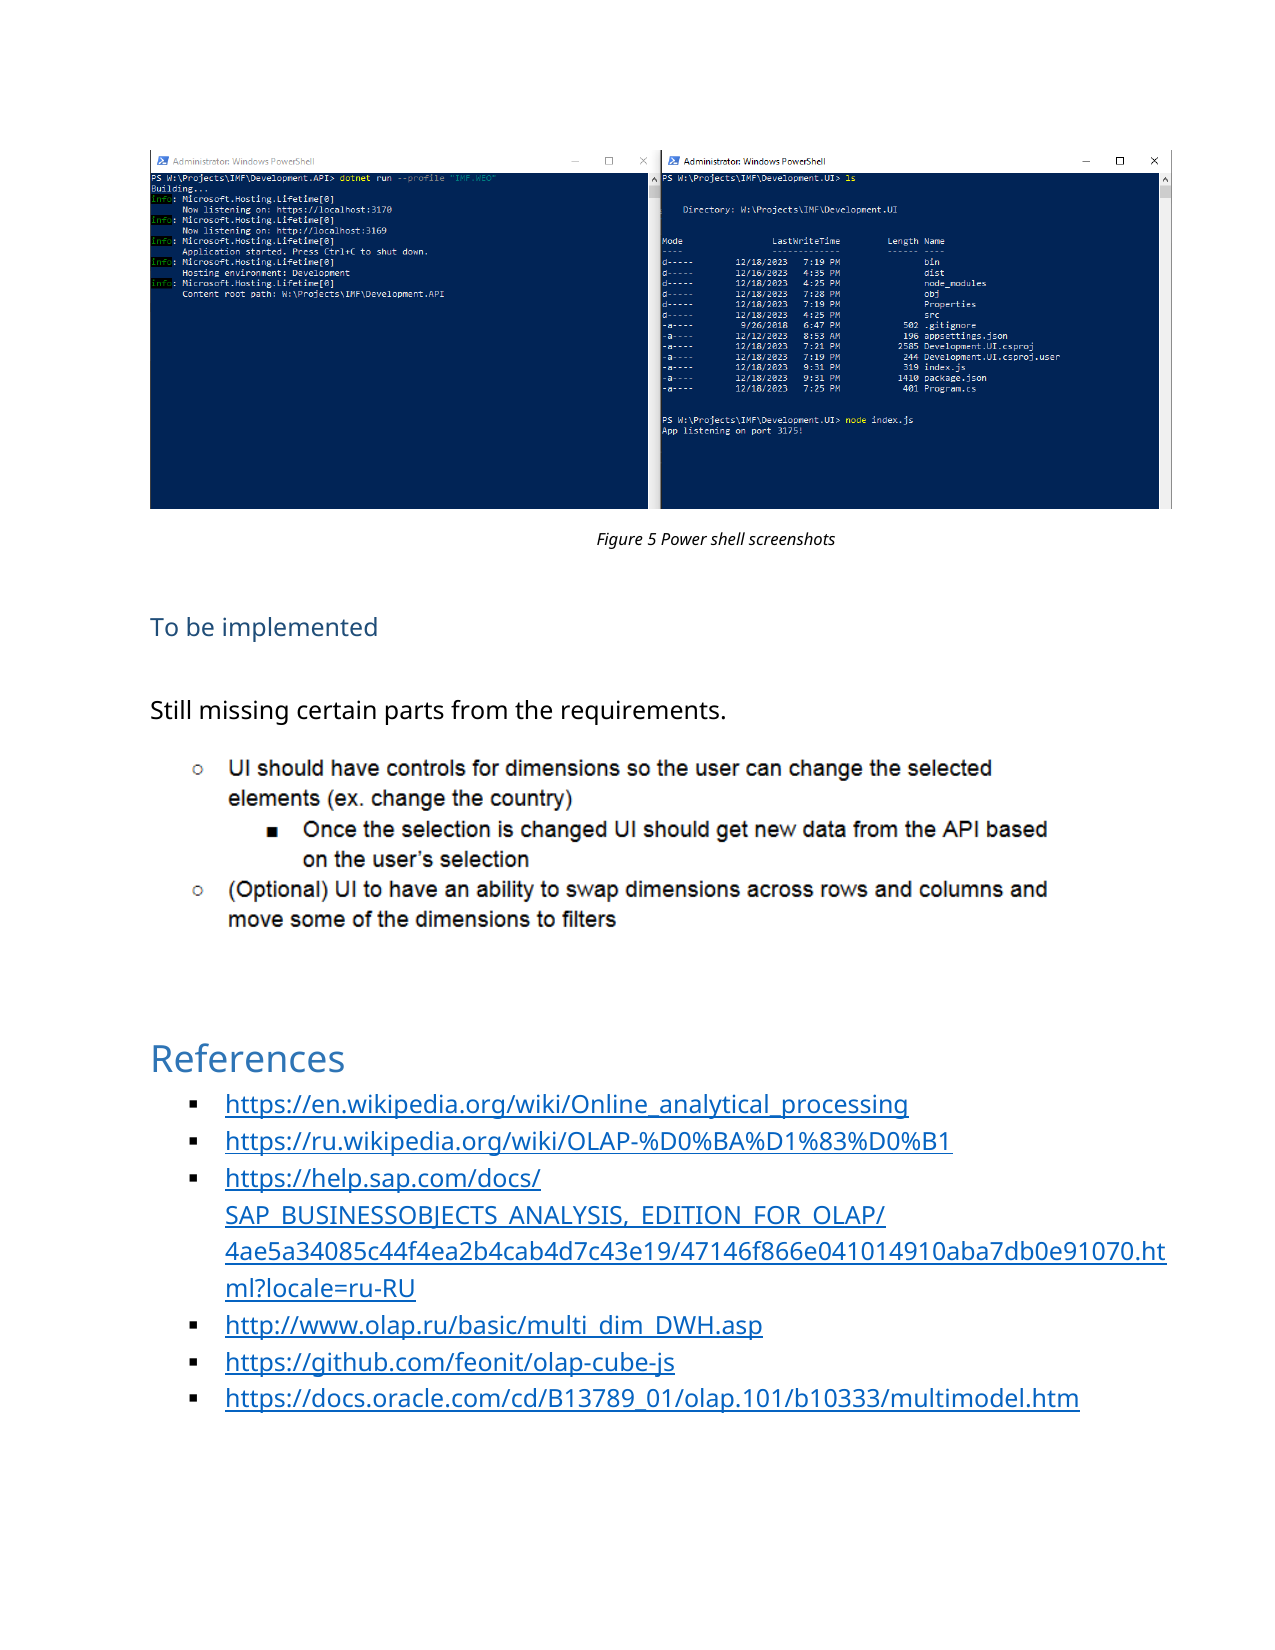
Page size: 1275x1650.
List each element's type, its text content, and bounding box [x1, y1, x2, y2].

picture [150, 150, 1172, 509]
list https://github.com/feonit/olap-cube-js [187, 1344, 1172, 1378]
list http://www.olap.ru/basic/multi_dim_DWH.asp [187, 1308, 1172, 1342]
list https://help.sap.com/docs/SAP_BUSINESSOBJECTS_ANALYSIS,_EDITION_FOR_OLAP/4ae5a34085c44f4ea2b4cab4d7c43e19/47146f866e041014910aba7db0e91070.html?locale=ru-RU [187, 1161, 1172, 1305]
picture [150, 746, 1088, 967]
subtitle To be implemented [150, 609, 1172, 643]
text Figure 5 Power shell screenshots [150, 527, 1172, 550]
text Still missing certain parts from the requirements. [150, 693, 1172, 727]
list https://en.wikipedia.org/wiki/Online_analytical_processing [187, 1087, 1172, 1121]
list https://ru.wikipedia.org/wiki/OLAP-%D0%BA%D1%83%D0%B1 [187, 1124, 1172, 1158]
list https://docs.oracle.com/cd/B13789_01/olap.101/b10333/multimodel.htm [187, 1381, 1172, 1415]
subtitle References [150, 1032, 1172, 1083]
